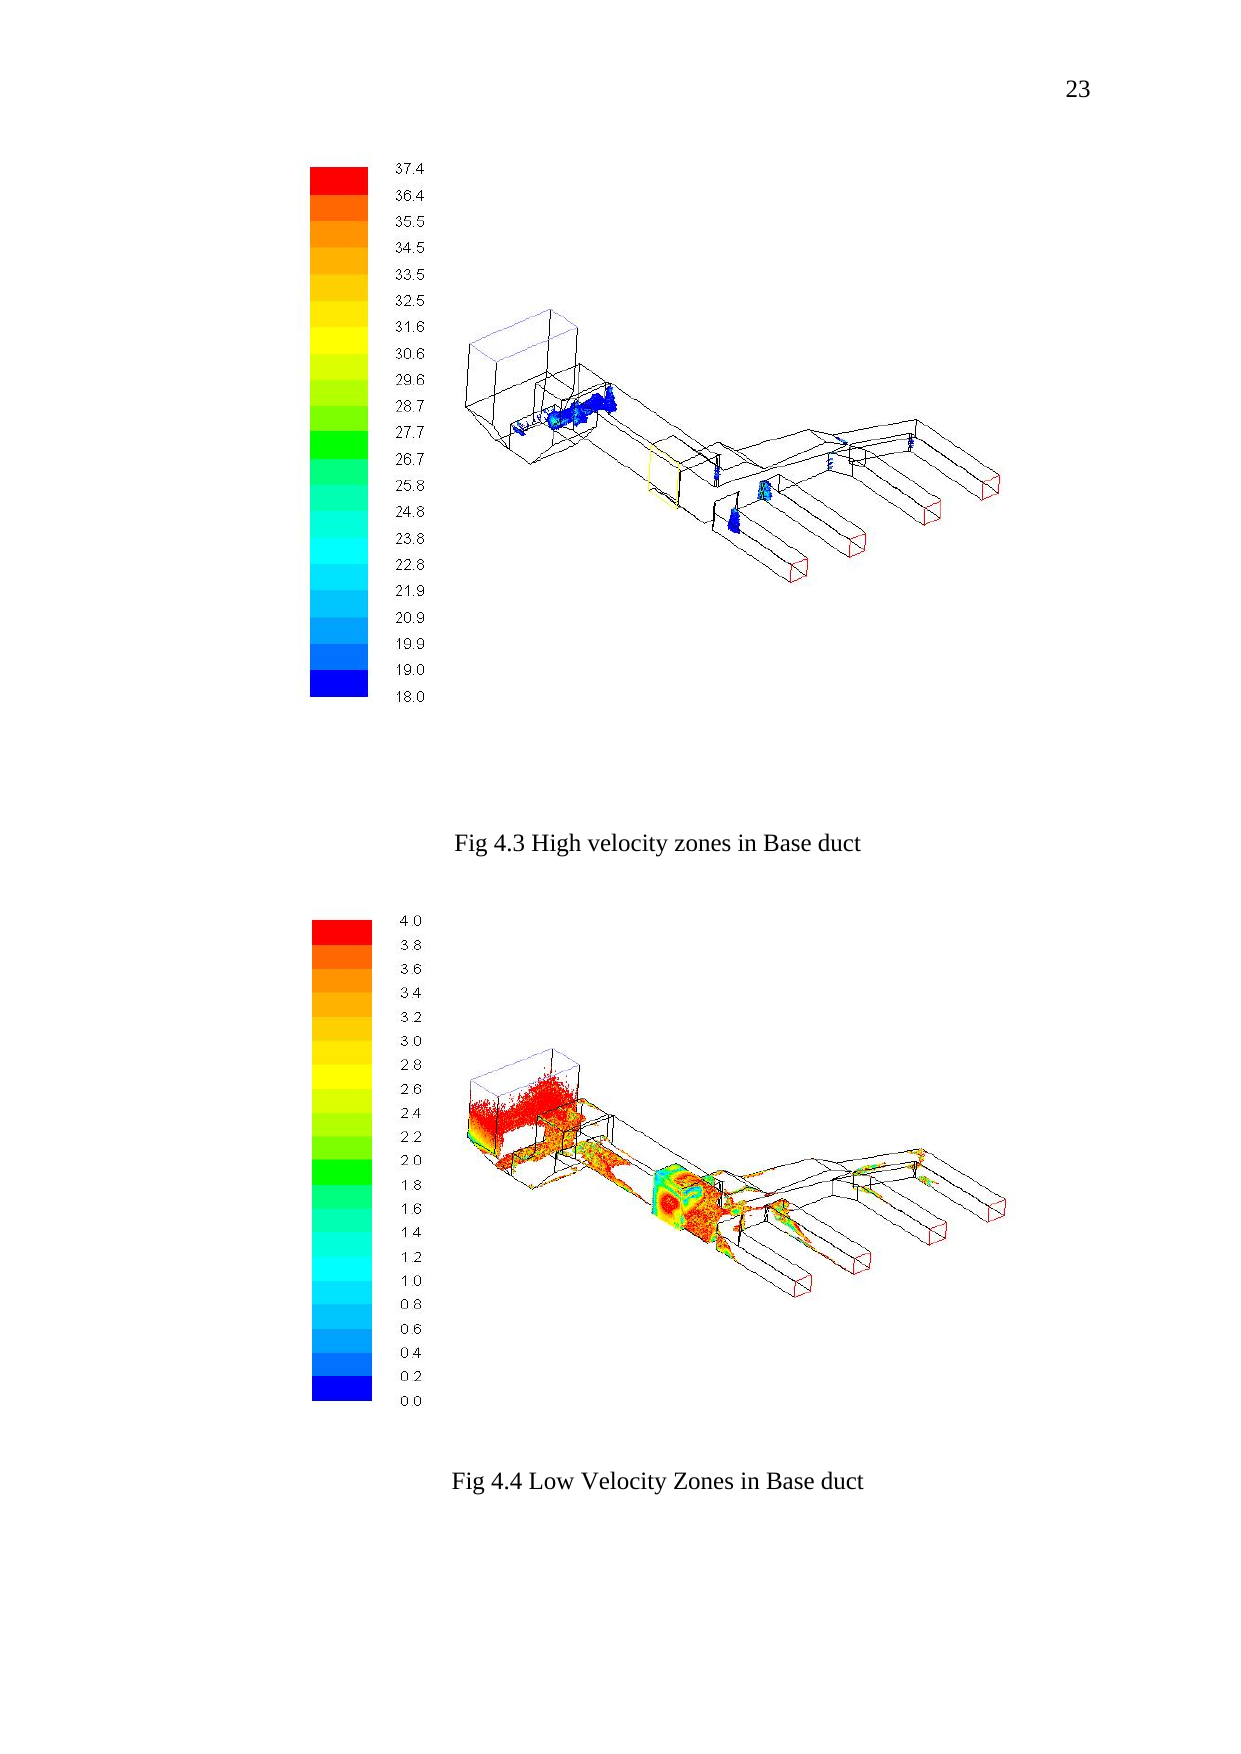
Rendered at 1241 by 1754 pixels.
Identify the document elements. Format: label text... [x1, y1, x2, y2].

picture [282, 901, 1033, 1422]
text Fig 4.3 High velocity zones in Base duct [225, 828, 1090, 856]
text Fig 4.4 Low Velocity Zones in Base duct [225, 1466, 1090, 1495]
picture [282, 150, 1033, 709]
